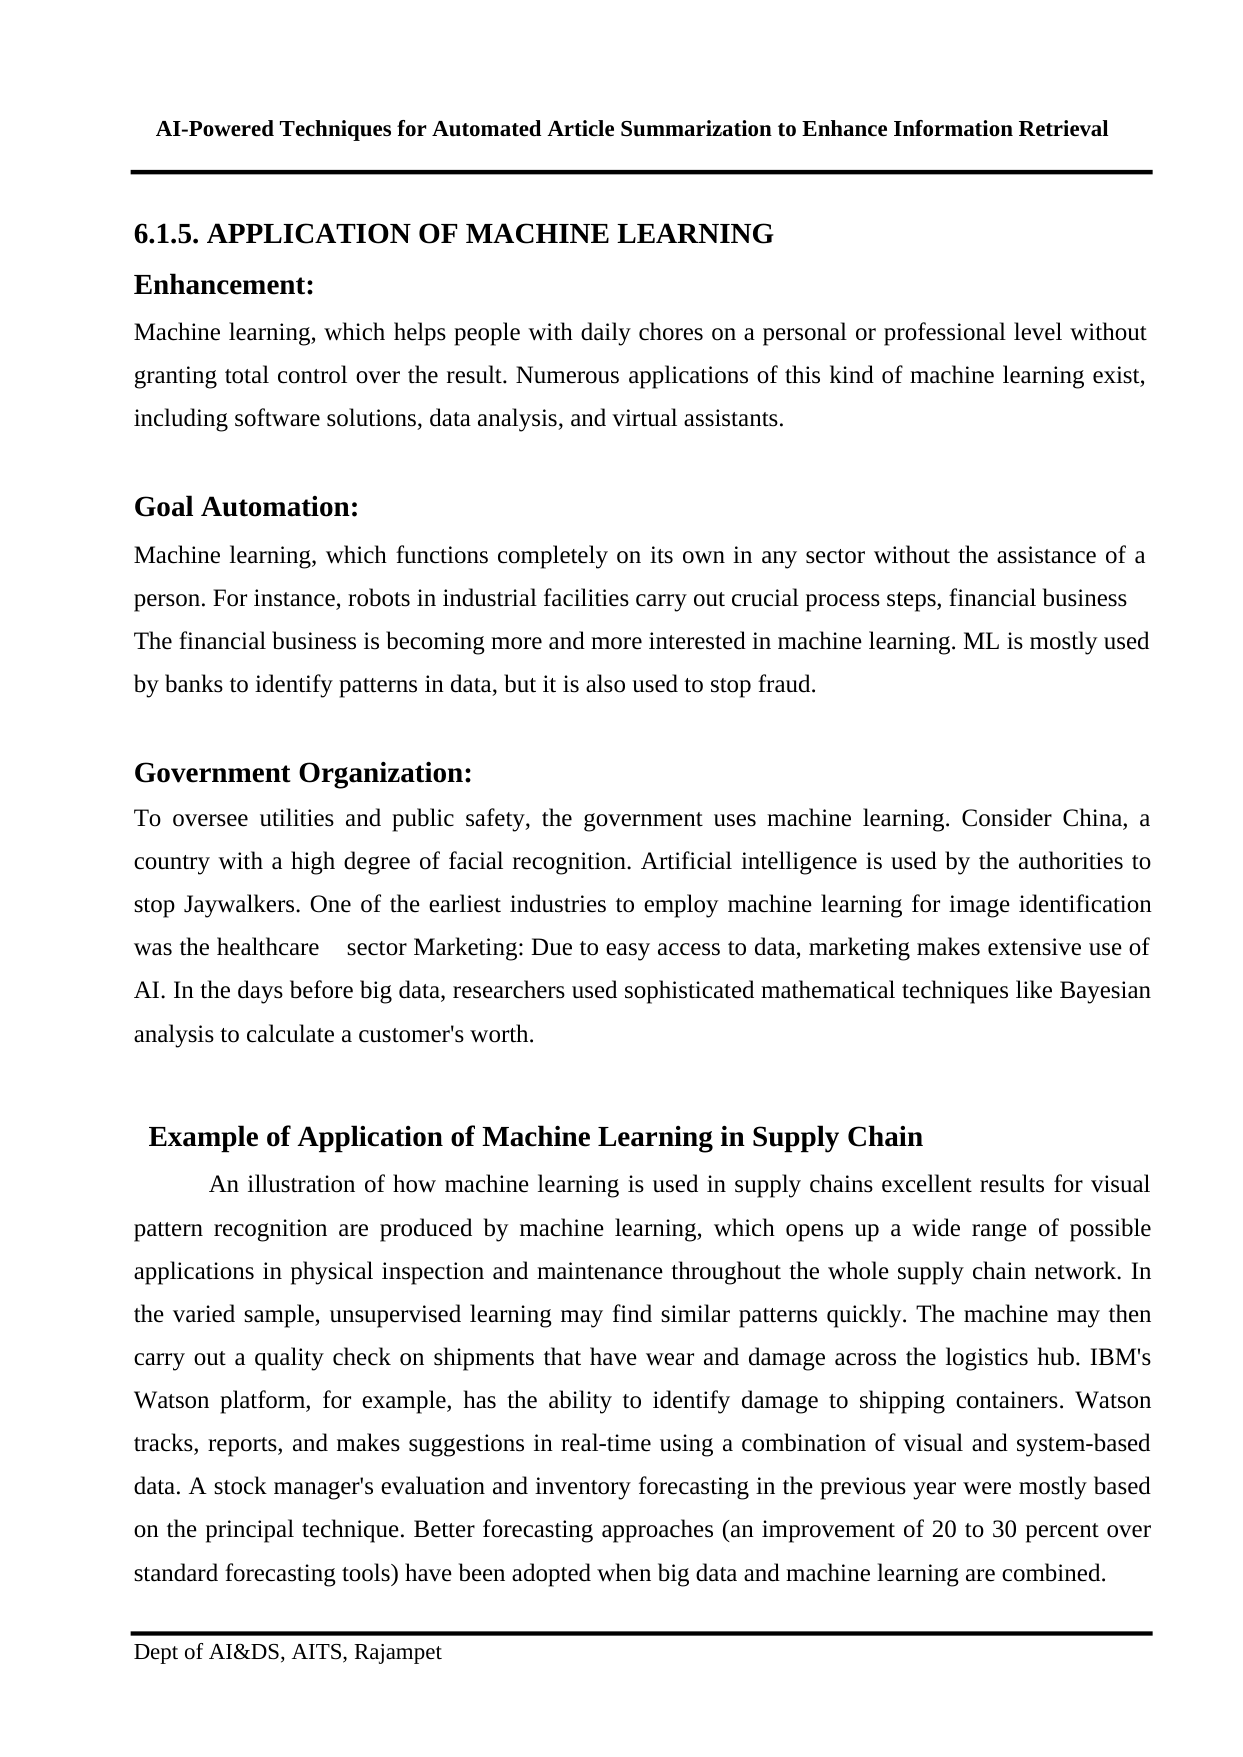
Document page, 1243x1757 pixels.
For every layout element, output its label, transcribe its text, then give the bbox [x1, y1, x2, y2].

text Machine learning, which helps people with daily chores on a personal or professional level without granting total control over the result. Numerous applications of this kind of machine learning exist, including software solutions, data analysis, and virtual assistants. [133, 317, 1164, 432]
subtitle Example of Application of Machine Learning in Supply Chain [148, 1119, 1182, 1153]
text Goal Automation: [133, 489, 1164, 523]
text Machine learning, which functions completely on its own in any sector without the assistance of a person. For instance, robots in industrial facilities carry out crucial process steps, financial business The financial business is becoming more and more interested in machine learning. ML is mostly used by banks to identify patterns in data, but it is also used to stop fraud. [133, 540, 1152, 698]
text To oversee utilities and public safety, the government uses machine learning. Consider China, a country with a high degree of facial recognition. Artificial intelligence is used by the authorities to stop Jaywalkers. One of the earliest industries to employ machine learning for image identification was the healthcare sector Marketing: Due to easy access to data, marketing makes extensive use of AI. In the days before big data, researchers used sophisticated mathematical techniques like Bayesian analysis to calculate a customer's worth. [133, 803, 1152, 1047]
subtitle APPLICATION OF MACHINE LEARNING Enhancement: [133, 216, 776, 300]
subtitle Government Organization: [133, 756, 1182, 789]
text An illustration of how machine learning is used in supply chains excellent results for visual pattern recognition are produced by machine learning, which opens up a wide range of possible applications in physical inspection and maintenance throughout the whole supply chain network. In the varied sample, unsupervised learning may find similar patterns quickly. The machine may then carry out a quality check on shipments that have wear and damage across the logistics hub. IBM's Watson platform, for example, has the ability to identify damage to shipping containers. Watson tracks, reports, and makes suggestions in real-time using a combination of visual and system-based data. A stock manager's evaluation and inventory forecasting in the previous year were mostly based on the principal technique. Better forecasting approaches (an improvement of 20 to 30 percent over standard forecasting tools) have been adopted when big data and machine learning are combined. [133, 1169, 1152, 1586]
